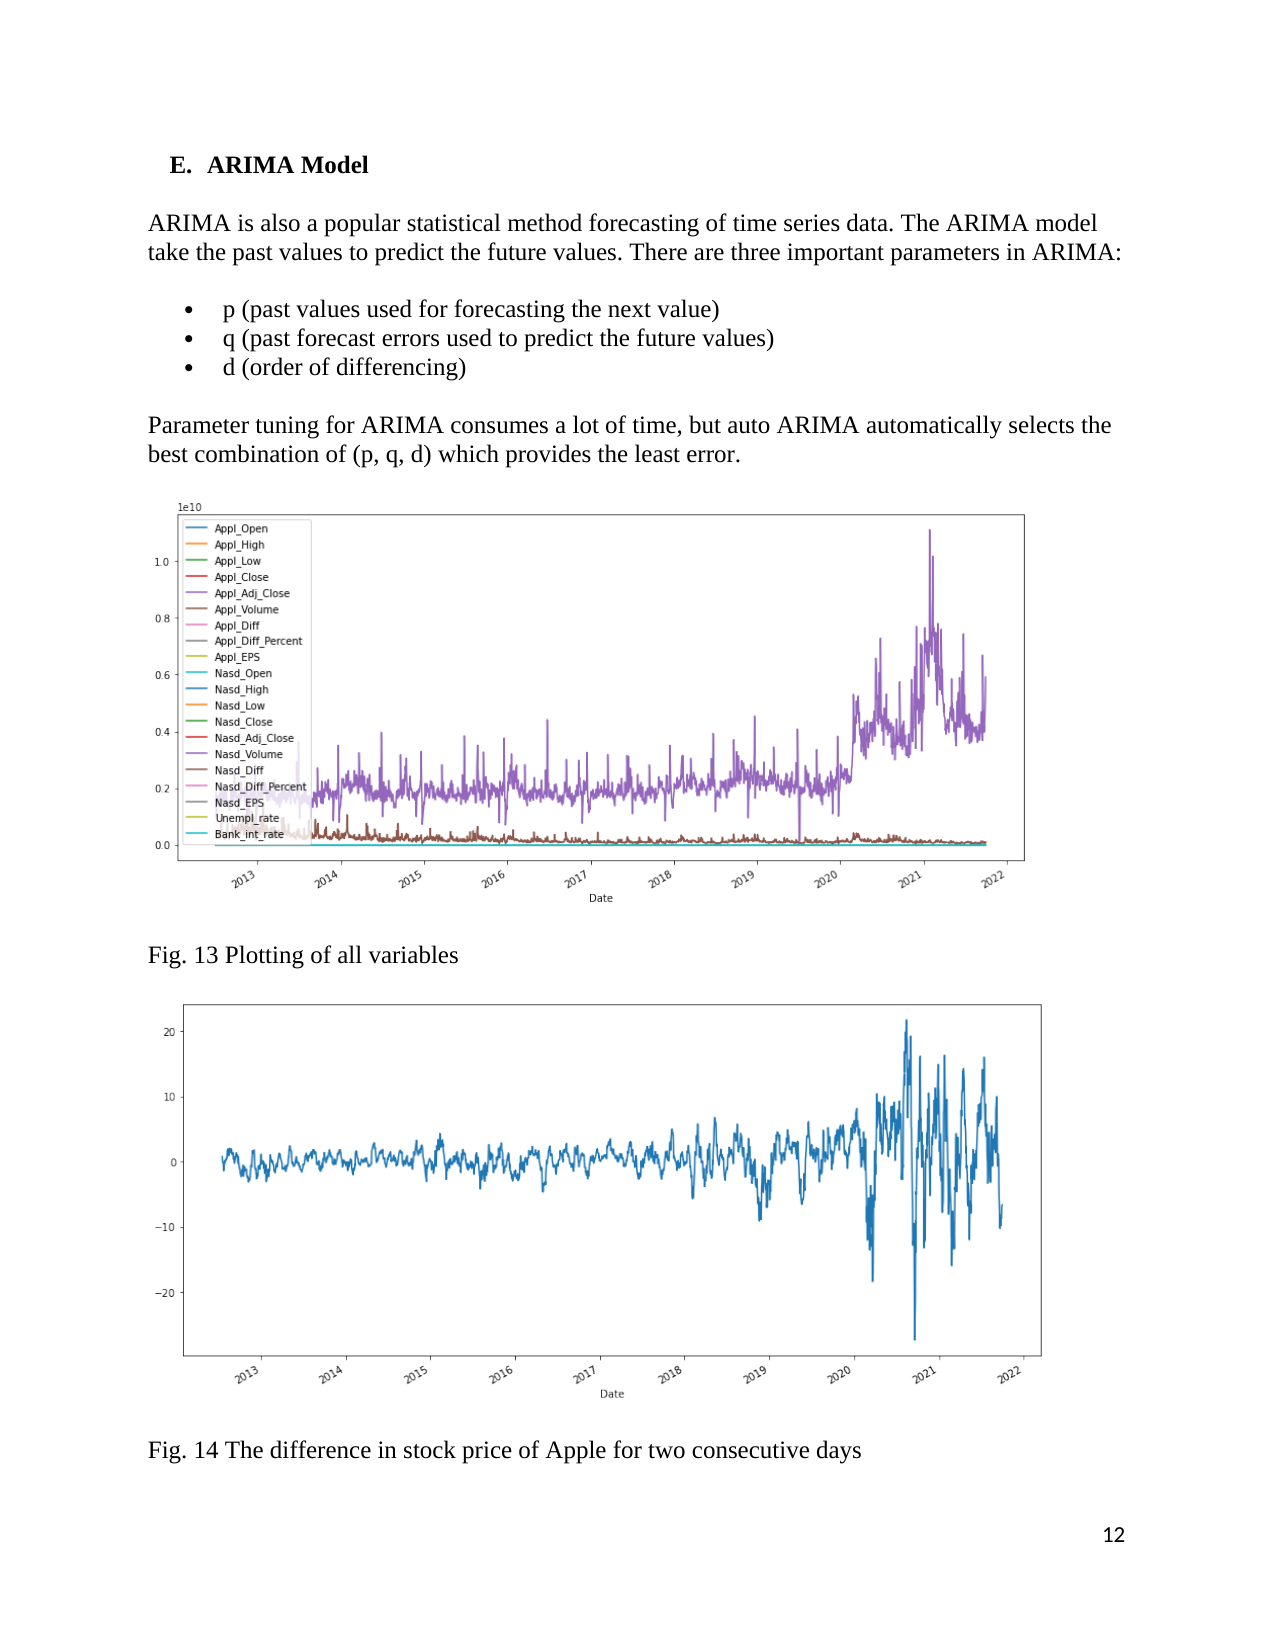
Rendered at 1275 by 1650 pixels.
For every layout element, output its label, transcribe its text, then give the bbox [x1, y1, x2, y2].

text ARIMA is also a popular statistical method forecasting of time series data. The ARIMA model take the past values to predict the future values. There are three important parameters in ARIMA: [148, 208, 1125, 265]
text Parameter tuning for ARIMA consumes a lot of time, but auto ARIMA automatically selects the best combination of (p, q, d) which provides the least error. [148, 410, 1125, 467]
picture [147, 496, 1031, 911]
list p (past values used for forecasting the next value) [185, 294, 1125, 323]
list d (order of differencing) [185, 352, 1125, 381]
picture [147, 997, 1048, 1407]
text Fig. 13 Plotting of all variables [148, 940, 1125, 969]
list q (past forecast errors used to predict the future values) [185, 323, 1125, 352]
list ARIMA Model [169, 150, 1125, 179]
text Fig. 14 The difference in stock price of Apple for two consecutive days [148, 1436, 1125, 1464]
